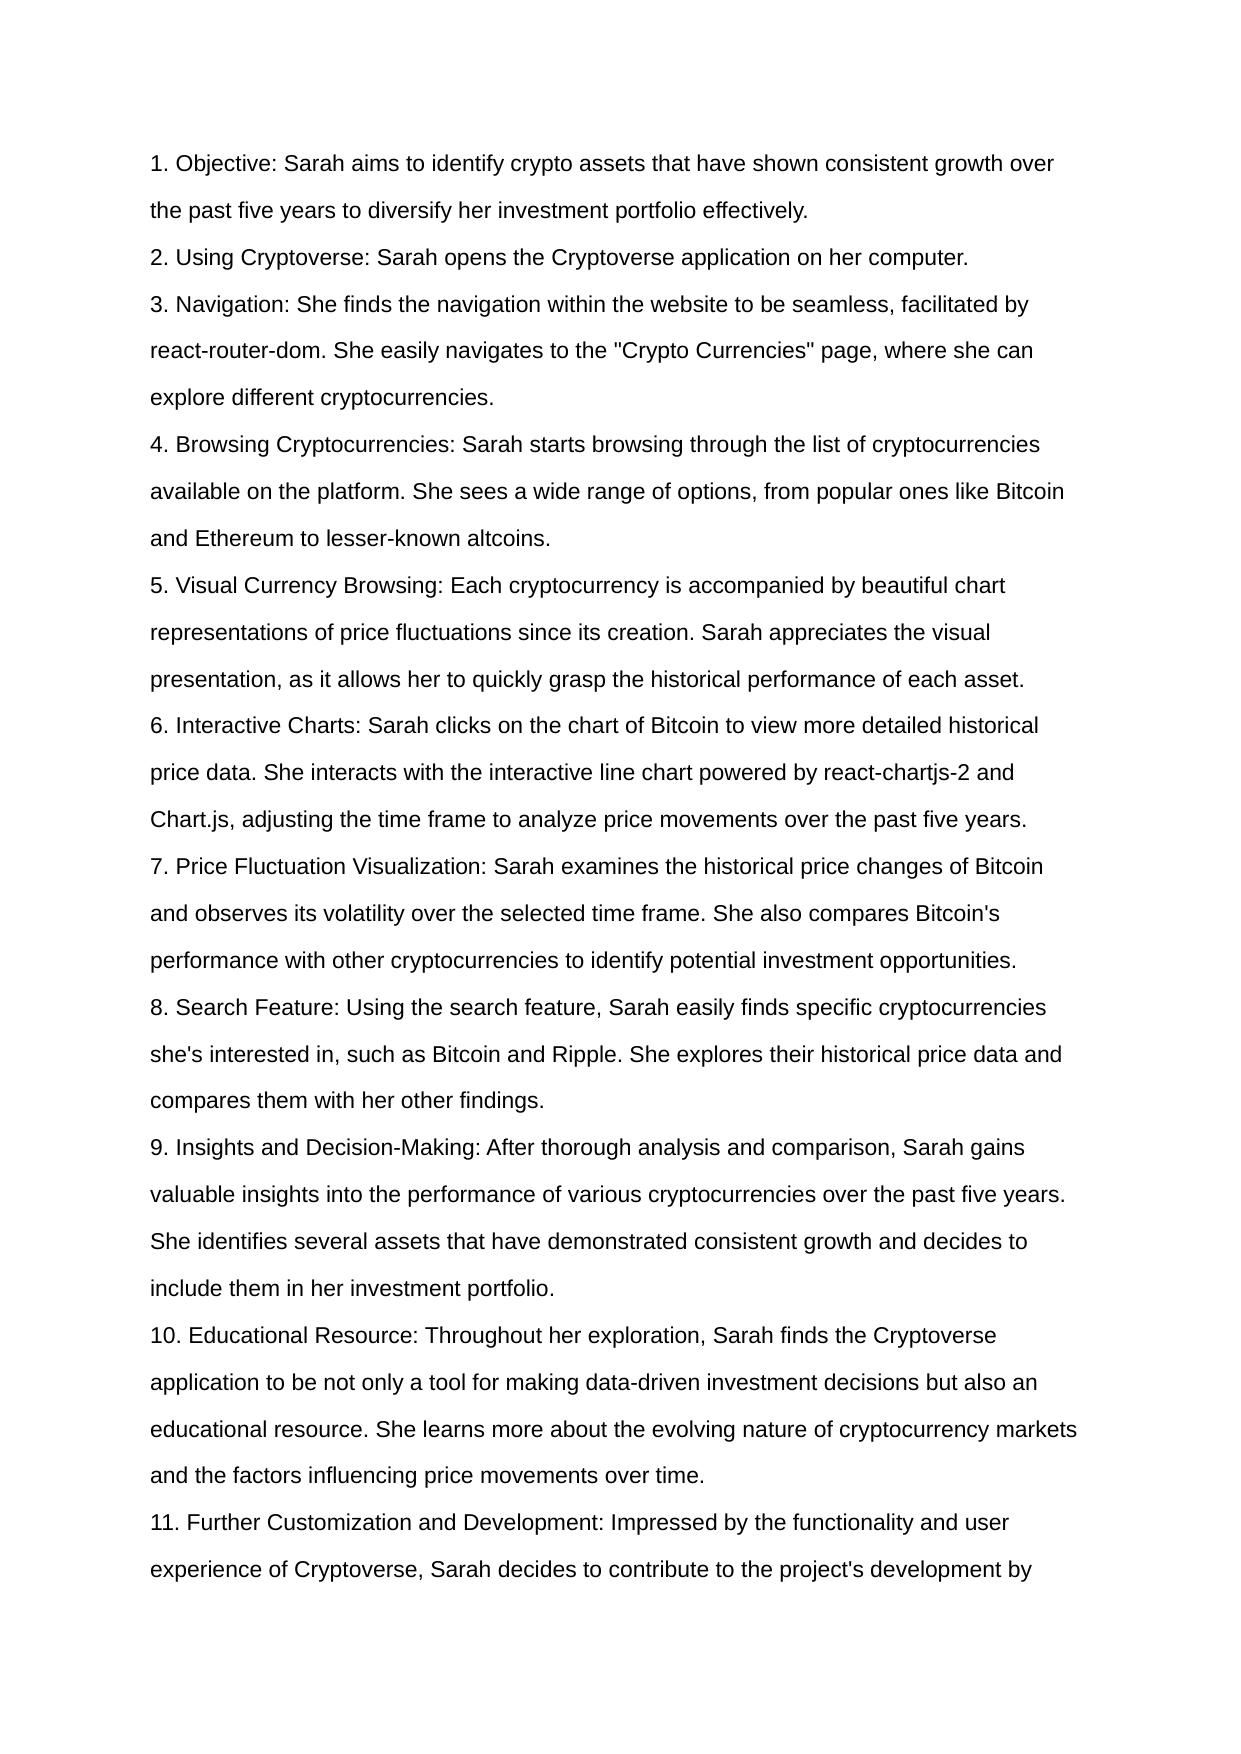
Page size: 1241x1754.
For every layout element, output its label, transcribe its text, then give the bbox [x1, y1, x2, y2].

text 3. Navigation: She finds the navigation within the website to be seamless, facilitated by [150, 291, 1090, 317]
text 2. Using Cryptoverse: Sarah opens the Cryptoverse application on her computer. [150, 244, 1090, 270]
text performance with other cryptocurrencies to identify potential investment opportunities. [150, 947, 1090, 973]
text She identifies several assets that have demonstrated consistent growth and decides to [150, 1228, 1090, 1254]
text 4. Browsing Cryptocurrencies: Sarah starts browsing through the list of cryptocurrencies [150, 431, 1090, 458]
text 10. Educational Resource: Throughout her exploration, Sarah finds the Cryptoverse [150, 1322, 1090, 1348]
text representations of price fluctuations since its creation. Sarah appreciates the visual [150, 619, 1090, 645]
text she's interested in, such as Bitcoin and Ripple. She explores their historical price data and [150, 1041, 1090, 1067]
text and the factors influencing price movements over time. [150, 1462, 1090, 1489]
text and Ethereum to lesser-known altcoins. [150, 525, 1090, 551]
text application to be not only a tool for making data-driven investment decisions but also an [150, 1369, 1090, 1395]
text 5. Visual Currency Browsing: Each cryptocurrency is accompanied by beautiful chart [150, 572, 1090, 598]
text 9. Insights and Decision-Making: After thorough analysis and comparison, Sarah gains [150, 1134, 1090, 1161]
text 11. Further Customization and Development: Impressed by the functionality and user [150, 1509, 1090, 1536]
text 6. Interactive Charts: Sarah clicks on the chart of Bitcoin to view more detailed historical [150, 712, 1090, 739]
text 7. Price Fluctuation Visualization: Sarah examines the historical price changes of Bitcoin [150, 853, 1090, 879]
text include them in her investment portfolio. [150, 1275, 1090, 1301]
text experience of Cryptoverse, Sarah decides to contribute to the project's development by [150, 1556, 1090, 1583]
text 1. Objective: Sarah aims to identify crypto assets that have shown consistent growth over [150, 150, 1090, 176]
text and observes its volatility over the selected time frame. She also compares Bitcoin's [150, 900, 1090, 926]
text Chart.js, adjusting the time frame to analyze price movements over the past five years. [150, 806, 1090, 833]
text educational resource. She learns more about the evolving nature of cryptocurrency markets [150, 1416, 1090, 1442]
text valuable insights into the performance of various cryptocurrencies over the past five years. [150, 1181, 1090, 1208]
text compares them with her other findings. [150, 1087, 1090, 1114]
text 8. Search Feature: Using the search feature, Sarah easily finds specific cryptocurrencies [150, 994, 1090, 1020]
text react-router-dom. She easily navigates to the "Crypto Currencies" page, where she can [150, 337, 1090, 364]
text explore different cryptocurrencies. [150, 384, 1090, 411]
text price data. She interacts with the interactive line chart powered by react-chartjs-2 and [150, 759, 1090, 786]
text the past five years to diversify her investment portfolio effectively. [150, 197, 1090, 223]
text available on the platform. She sees a wide range of options, from popular ones like Bitcoin [150, 478, 1090, 504]
text presentation, as it allows her to quickly grasp the historical performance of each asset. [150, 666, 1090, 692]
